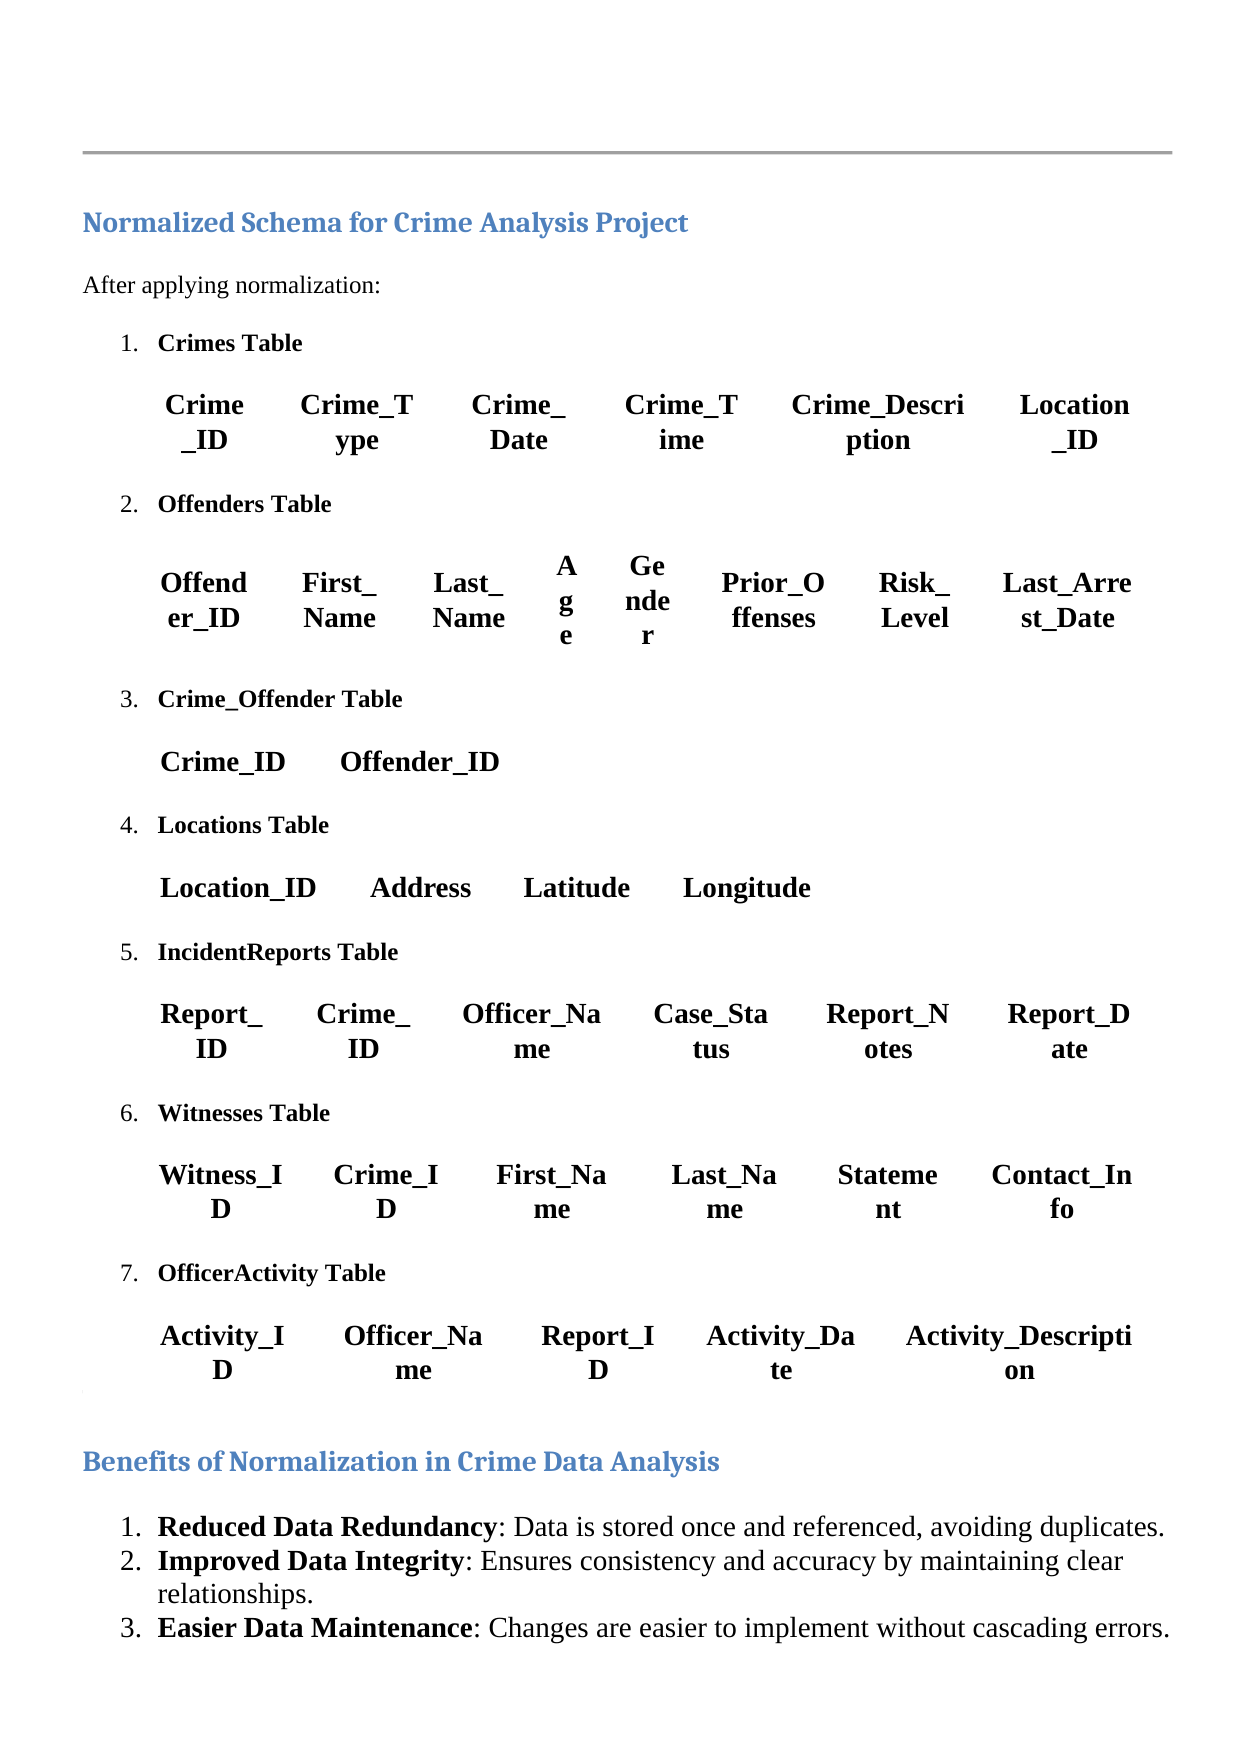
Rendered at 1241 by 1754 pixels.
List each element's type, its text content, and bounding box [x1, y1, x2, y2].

table_header Offender_ID [156, 547, 297, 655]
table_header Longitude [679, 869, 861, 908]
table_header Case_Status [649, 995, 818, 1068]
table_header Crime_Time [621, 386, 787, 460]
table_header Offender_ID [336, 742, 549, 781]
list IncidentReports Table [120, 937, 1172, 966]
table_header Crime_ID [330, 1156, 487, 1229]
table_header Last_Name [662, 1156, 832, 1229]
table_header Last_Arrest_Date [1000, 547, 1180, 655]
table_header Latitude [520, 869, 679, 908]
list Witnesses Table [120, 1098, 1172, 1126]
table_header Crime_ID [312, 995, 460, 1068]
list Improved Data Integrity: Ensures consistency and accuracy by maintaining clear relationships. [120, 1543, 1172, 1610]
table_header Crime_Description [787, 386, 1014, 460]
table_header Officer_Name [334, 1316, 537, 1390]
table_header Crime_Type [298, 386, 461, 460]
table_header Location_ID [156, 869, 366, 908]
table_header Prior_Offenses [718, 547, 874, 655]
table_header Last_Name [427, 547, 554, 655]
table_header Gender [622, 547, 718, 655]
list OfficerActivity Table [120, 1258, 1172, 1287]
list Reduced Data Redundancy: Data is stored once and referenced, avoiding duplicates. [120, 1509, 1172, 1543]
list Crime_Offender Table [120, 684, 1172, 713]
table_header Activity_ID [156, 1316, 334, 1390]
table_header Age [555, 547, 622, 655]
table_header Report_Date [1003, 995, 1180, 1068]
table_header Crime_ID [156, 742, 336, 781]
subtitle Benefits of Normalization in Crime Data Analysis [82, 1446, 1127, 1479]
table_header Report_ID [538, 1316, 704, 1390]
table_header Statement [832, 1156, 988, 1229]
table_header Officer_Name [460, 995, 649, 1068]
table_header First_Name [487, 1156, 662, 1229]
table_header Contact_Info [989, 1156, 1180, 1229]
list Locations Table [120, 811, 1172, 839]
table_header Activity_Description [903, 1316, 1180, 1390]
table_header Witness_ID [156, 1156, 330, 1229]
list Offenders Table [120, 489, 1172, 518]
text After applying normalization: [82, 270, 1172, 299]
list Crimes Table [120, 328, 1172, 357]
table_header Location_ID [1014, 386, 1180, 460]
table_header Activity_Date [704, 1316, 903, 1390]
table_header Report_Notes [818, 995, 1003, 1068]
table_header Address [366, 869, 520, 908]
table_header Crime_ID [156, 386, 298, 460]
table_header Risk_Level [874, 547, 1000, 655]
table_header Crime_Date [461, 386, 621, 460]
list Easier Data Maintenance: Changes are easier to implement without cascading errors. [120, 1610, 1172, 1643]
table_header First_Name [297, 547, 427, 655]
subtitle Normalized Schema for Crime Analysis Project [82, 206, 1127, 240]
table_header Report_ID [156, 995, 312, 1068]
